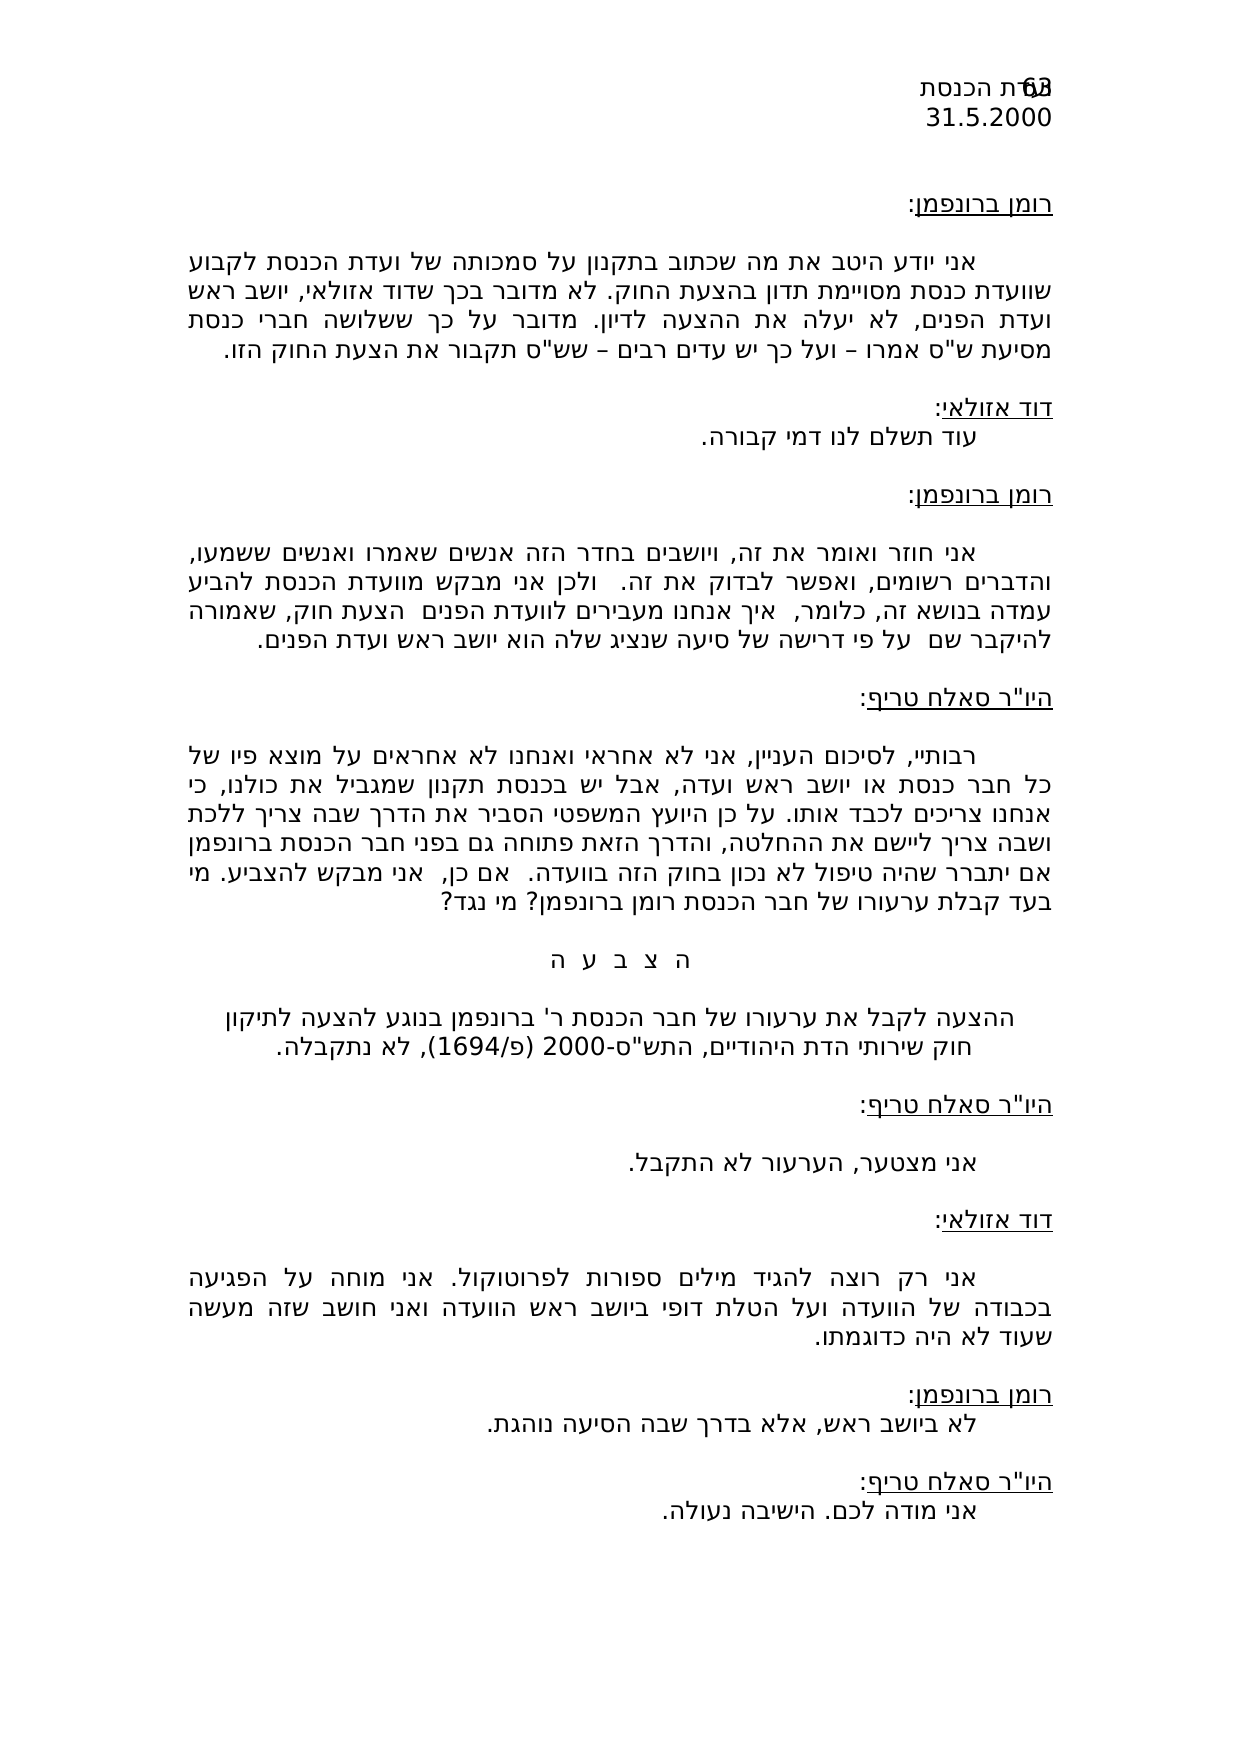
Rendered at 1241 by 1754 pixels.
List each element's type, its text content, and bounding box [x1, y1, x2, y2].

text ה צ ב ע ה [187, 945, 1053, 974]
text היו"ר סאלח טריף: [187, 1090, 1053, 1119]
text רומן ברונפמן: [187, 1380, 1053, 1409]
text חוק שירותי הדת היהודיים, התש"ס-2000 (פ/1694), לא נתקבלה. [187, 1032, 1053, 1061]
text רומן ברונפמן: [187, 480, 1053, 509]
text ההצעה לקבל את ערעורו של חבר הכנסת ר' ברונפמן בנוגע להצעה לתיקון [187, 1003, 1053, 1032]
text אני מצטער, הערעור לא התקבל. [187, 1148, 1053, 1177]
text רבותיי, לסיכום העניין, אני לא אחראי ואנחנו לא אחראים על מוצא פיו של כל חבר כנסת או יושב ראש ועדה, אבל יש בכנסת תקנון שמגביל את כולנו, כי אנחנו צריכים לכבד אותו. על כן היועץ המשפטי הסביר את הדרך שבה צריך ללכת ושבה צריך ליישם את ההחלטה, והדרך הזאת פתוחה גם בפני חבר הכנסת ברונפמן אם יתברר שהיה טיפול לא נכון בחוק הזה בוועדה. אם כן, אני מבקש להצביע. מי בעד קבלת ערעורו של חבר הכנסת רומן ברונפמן? מי נגד? [187, 741, 1053, 916]
text היו"ר סאלח טריף: [187, 683, 1053, 712]
text רומן ברונפמן: [187, 189, 1053, 218]
text דוד אזולאי: [187, 393, 1053, 422]
text אני יודע היטב את מה שכתוב בתקנון על סמכותה של ועדת הכנסת לקבוע שוועדת כנסת מסויימת תדון בהצעת החוק. לא מדובר בכך שדוד אזולאי, יושב ראש ועדת הפנים, לא יעלה את ההצעה לדיון. מדובר על כך ששלושה חברי כנסת מסיעת ש"ס אמרו – ועל כך יש עדים רבים – שש"ס תקבור את הצעת החוק הזו. [187, 247, 1053, 364]
text היו"ר סאלח טריף: [187, 1467, 1053, 1496]
text עוד תשלם לנו דמי קבורה. [187, 422, 1053, 451]
text אני רק רוצה להגיד מילים ספורות לפרוטוקול. אני מוחה על הפגיעה בכבודה של הוועדה ועל הטלת דופי ביושב ראש הוועדה ואני חושב שזה מעשה שעוד לא היה כדוגמתו. [187, 1263, 1053, 1351]
text לא ביושב ראש, אלא בדרך שבה הסיעה נוהגת. [187, 1409, 1053, 1438]
text אני חוזר ואומר את זה, ויושבים בחדר הזה אנשים שאמרו ואנשים ששמעו, והדברים רשומים, ואפשר לבדוק את זה. ולכן אני מבקש מוועדת הכנסת להביע עמדה בנושא זה, כלומר, איך אנחנו מעבירים לוועדת הפנים הצעת חוק, שאמורה להיקבר שם על פי דרישה של סיעה שנציג שלה הוא יושב ראש ועדת הפנים. [187, 538, 1053, 654]
text דוד אזולאי: [187, 1206, 1053, 1235]
text אני מודה לכם. הישיבה נעולה. [187, 1496, 1053, 1525]
